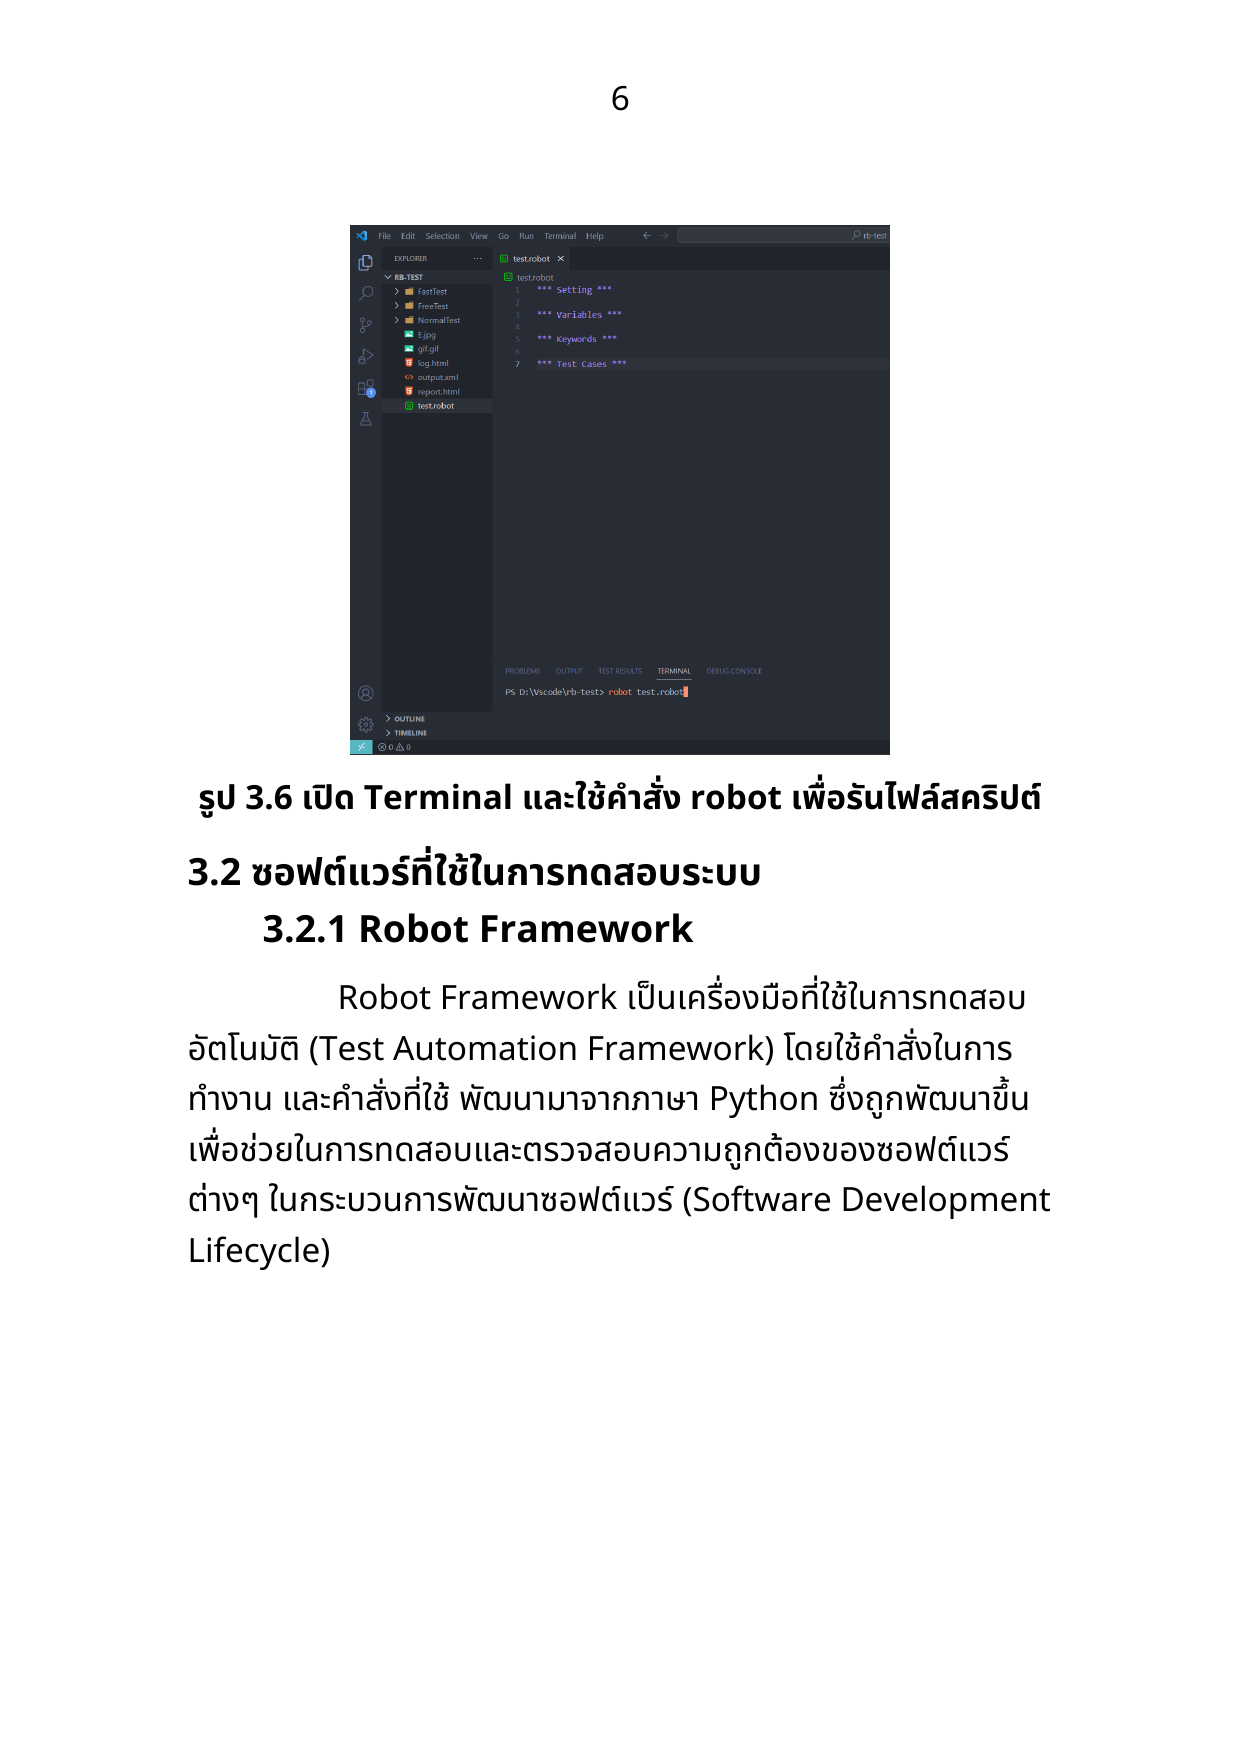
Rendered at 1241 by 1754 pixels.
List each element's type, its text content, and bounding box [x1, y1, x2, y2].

text Robot Framework เป็นเครื่องมือที่ใช้ในการทดสอบอัตโนมัติ (Test Automation Framework) โดยใช้คำสั่งในการทำงาน และคำสั่งที่ใช้ พัฒนามาจากภาษา Python ซึ่งถูกพัฒนาขึ้นเพื่อช่วยในการทดสอบและตรวจสอบความถูกต้องของซอฟต์แวร์ต่างๆ ในกระบวนการพัฒนาซอฟต์แวร์ (Software Development Lifecycle) [187, 974, 1053, 1272]
picture [350, 225, 890, 755]
text 3.2.1 Robot Framework [187, 902, 1053, 953]
text 3.2 ซอฟต์แวร์ที่ใช้ในการทดสอบระบบ [187, 845, 1053, 902]
text รูป 3.6 เปิด Terminal และใช้คำสั่ง robot เพื่อรันไฟล์สคริปต์ [187, 774, 1053, 824]
